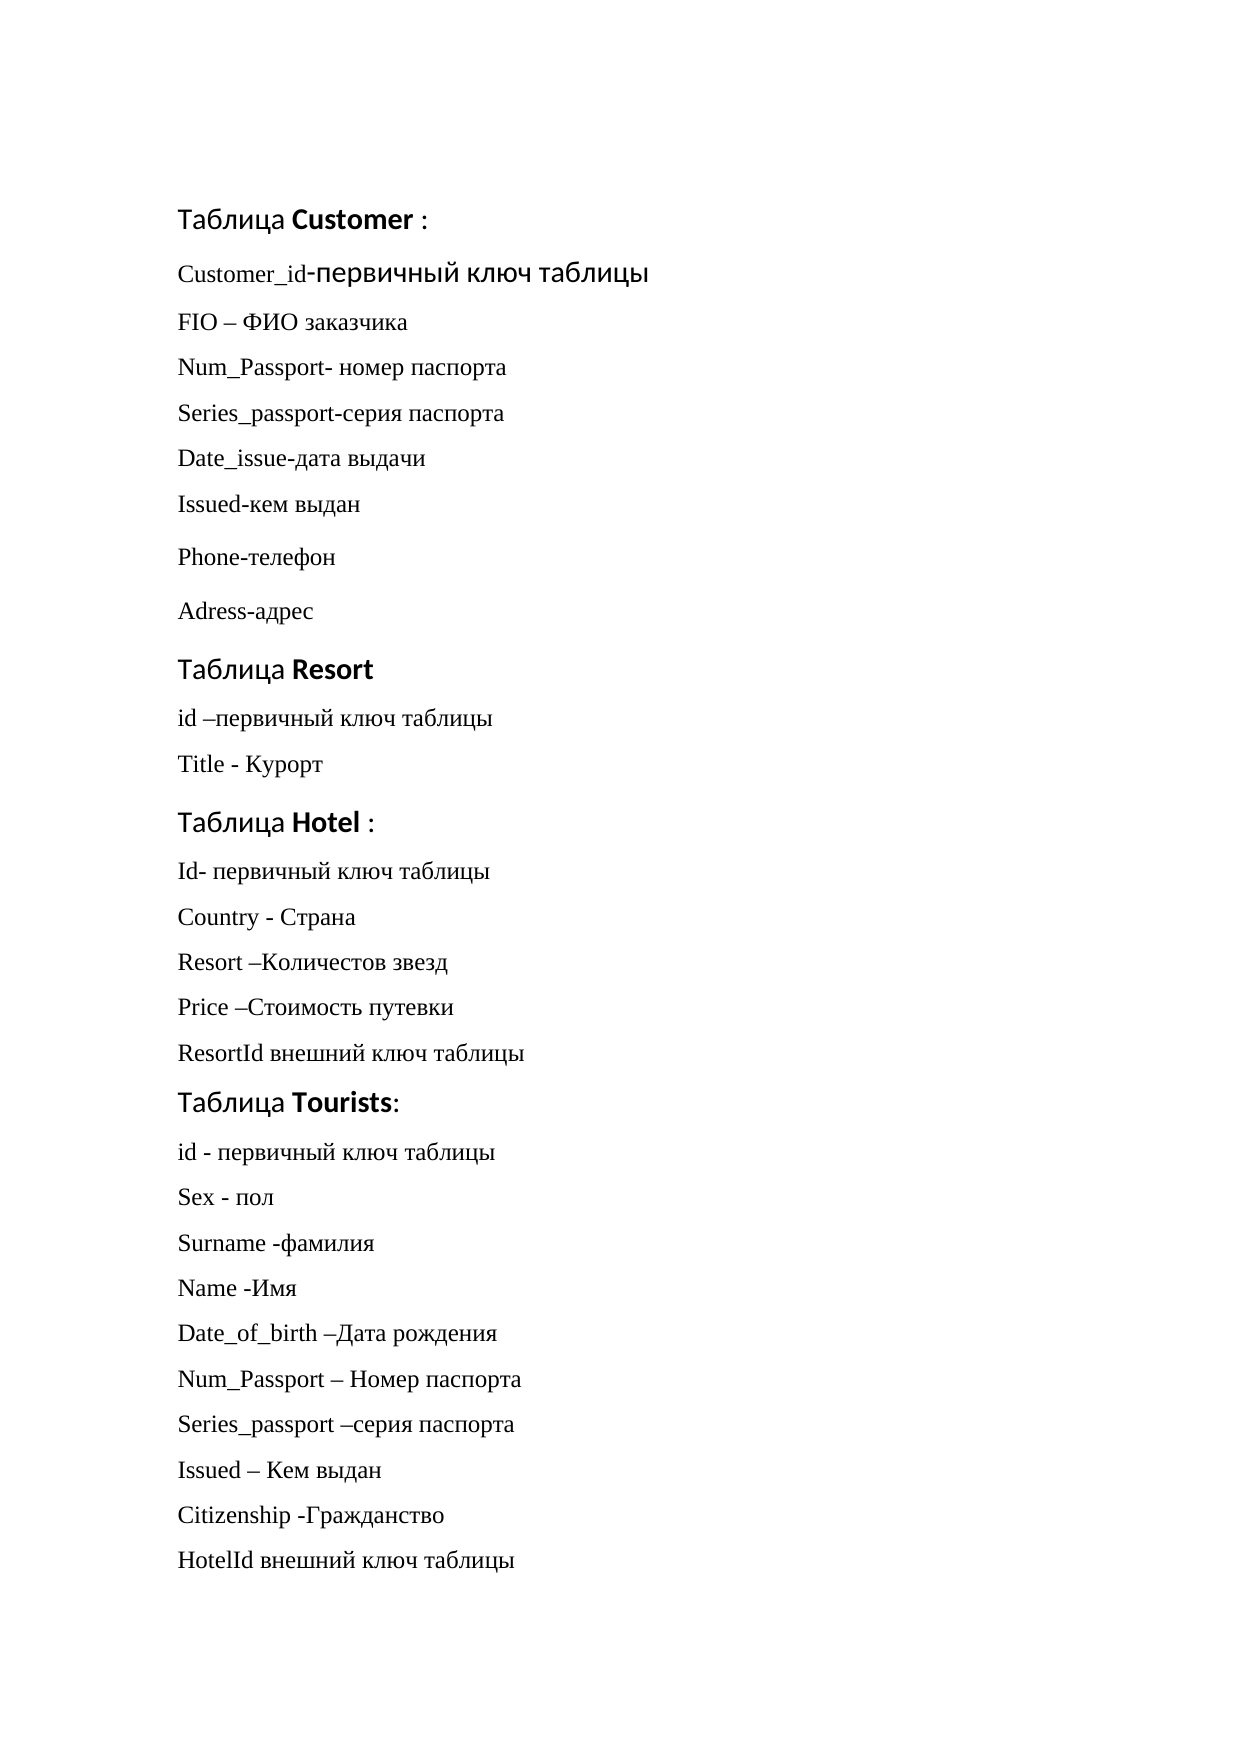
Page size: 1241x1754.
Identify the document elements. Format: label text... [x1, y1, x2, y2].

text Adress-адрес [177, 596, 1152, 625]
text Sex - пол [177, 1182, 1152, 1211]
text ResortId внешний ключ таблицы [177, 1038, 1152, 1067]
text id –первичный ключ таблицы [177, 703, 1152, 732]
text Resort –Количестов звезд [177, 947, 1152, 976]
text Country - Страна [177, 902, 1152, 930]
text Series_passport –серия паспорта [177, 1409, 1152, 1438]
text Issued-кем выдан [177, 489, 1152, 517]
text FIO – ФИО заказчика [177, 307, 1152, 336]
text Series_passport-серия паспорта [177, 398, 1152, 427]
text Num_Passport- номер паспорта [177, 352, 1152, 381]
text Phone-телефон [177, 542, 1152, 571]
text Date_issue-дата выдачи [177, 443, 1152, 472]
text Таблица Tourists: [177, 1083, 1152, 1120]
text Citizenship -Гражданство [177, 1500, 1152, 1529]
text HotelId внешний ключ таблицы [177, 1546, 1152, 1574]
text Date_of_birth –Дата рождения [177, 1318, 1152, 1347]
text Сustomer_id-первичный ключ таблицы [177, 253, 1152, 290]
text Title - Курорт [177, 749, 1152, 778]
text Таблица Сustomer : [177, 200, 1152, 237]
text Price –Стоимость путевки [177, 992, 1152, 1021]
text Таблица Hotel : [177, 803, 1152, 839]
text Id- первичный ключ таблицы [177, 856, 1152, 885]
text Issued – Кем выдан [177, 1455, 1152, 1483]
text Таблица Resort [177, 650, 1152, 687]
text Num_Passport – Номер паспорта [177, 1364, 1152, 1393]
text Name -Имя [177, 1273, 1152, 1302]
text Surname -фамилия [177, 1228, 1152, 1256]
text id - первичный ключ таблицы [177, 1137, 1152, 1166]
